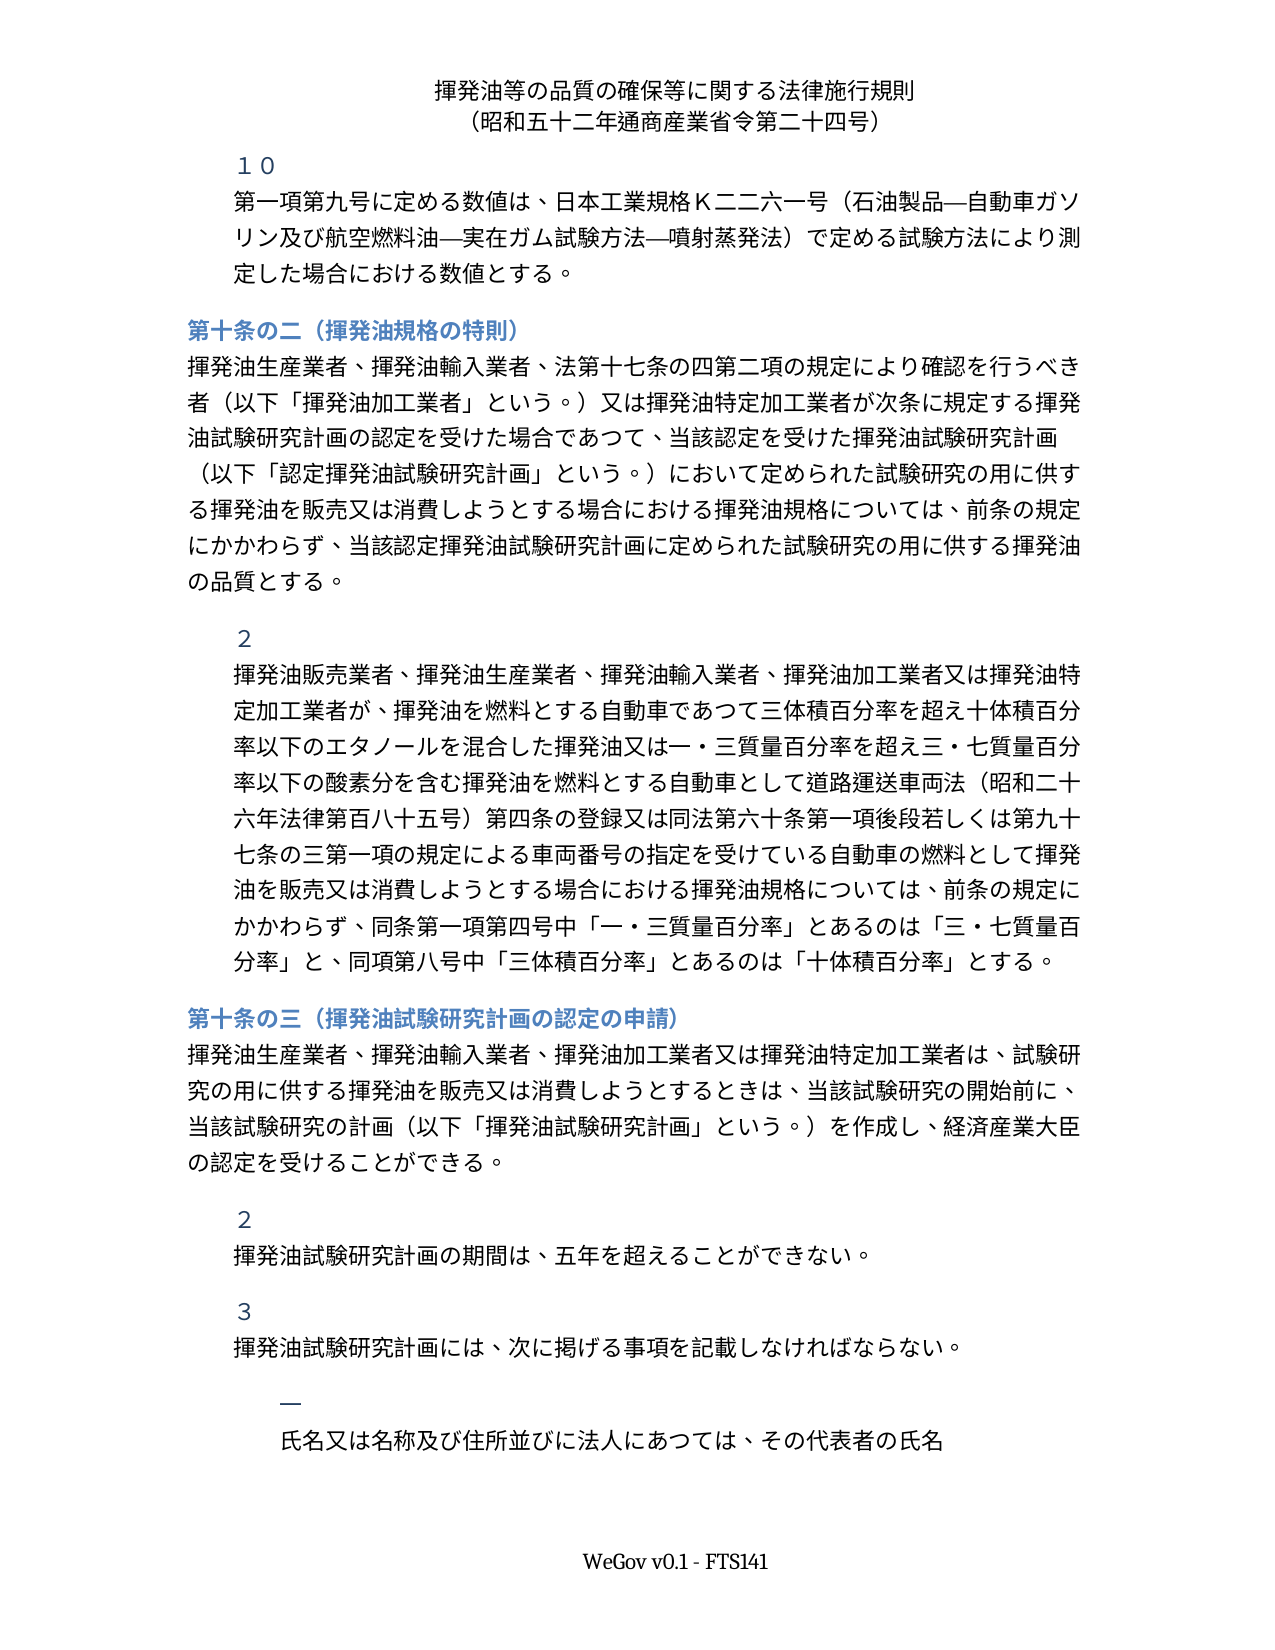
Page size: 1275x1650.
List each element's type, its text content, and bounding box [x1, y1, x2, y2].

subtitle 一 [279, 1389, 1087, 1420]
subtitle ２ [233, 623, 1087, 654]
text 揮発油販売業者、揮発油生産業者、揮発油輸入業者、揮発油加工業者又は揮発油特定加工業者が、揮発油を燃料とする自動車であつて三体積百分率を超え十体積百分率以下のエタノールを混合した揮発油又は一・三質量百分率を超え三・七質量百分率以下の酸素分を含む揮発油を燃料とする自動車として道路運送車両法（昭和二十六年法律第百八十五号）第四条の登録又は同法第六十条第一項後段若しくは第九十七条の三第一項の規定による車両番号の指定を受けている自動車の燃料として揮発油を販売又は消費しようとする場合における揮発油規格については、前条の規定にかかわらず、同条第一項第四号中「一・三質量百分率」とあるのは「三・七質量百分率」と、同項第八号中「三体積百分率」とあるのは「十体積百分率」とする。 [233, 659, 1087, 978]
text 氏名又は名称及び住所並びに法人にあつては、その代表者の氏名 [279, 1425, 1087, 1456]
text 第一項第九号に定める数値は、日本工業規格Ｋ二二六一号（石油製品―自動車ガソリン及び航空燃料油―実在ガム試験方法―噴射蒸発法）で定める試験方法により測定した場合における数値とする。 [233, 186, 1087, 289]
text 揮発油生産業者、揮発油輸入業者、揮発油加工業者又は揮発油特定加工業者は、試験研究の用に供する揮発油を販売又は消費しようとするときは、当該試験研究の開始前に、当該試験研究の計画（以下「揮発油試験研究計画」という。）を作成し、経済産業大臣の認定を受けることができる。 [187, 1039, 1087, 1178]
text 揮発油試験研究計画の期間は、五年を超えることができない。 [233, 1239, 1087, 1271]
subtitle ２ [233, 1204, 1087, 1235]
subtitle 第十条の三（揮発油試験研究計画の認定の申請） [187, 1003, 1087, 1034]
text 揮発油試験研究計画には、次に掲げる事項を記載しなければならない。 [233, 1332, 1087, 1363]
subtitle 第十条の二（揮発油規格の特則） [187, 314, 1087, 346]
text 揮発油生産業者、揮発油輸入業者、法第十七条の四第二項の規定により確認を行うべき者（以下「揮発油加工業者」という。）又は揮発油特定加工業者が次条に規定する揮発油試験研究計画の認定を受けた場合であつて、当該認定を受けた揮発油試験研究計画（以下「認定揮発油試験研究計画」という。）において定められた試験研究の用に供する揮発油を販売又は消費しようとする場合における揮発油規格については、前条の規定にかかわらず、当該認定揮発油試験研究計画に定められた試験研究の用に供する揮発油の品質とする。 [187, 351, 1087, 597]
subtitle ３ [233, 1296, 1087, 1328]
subtitle １０ [233, 150, 1087, 181]
